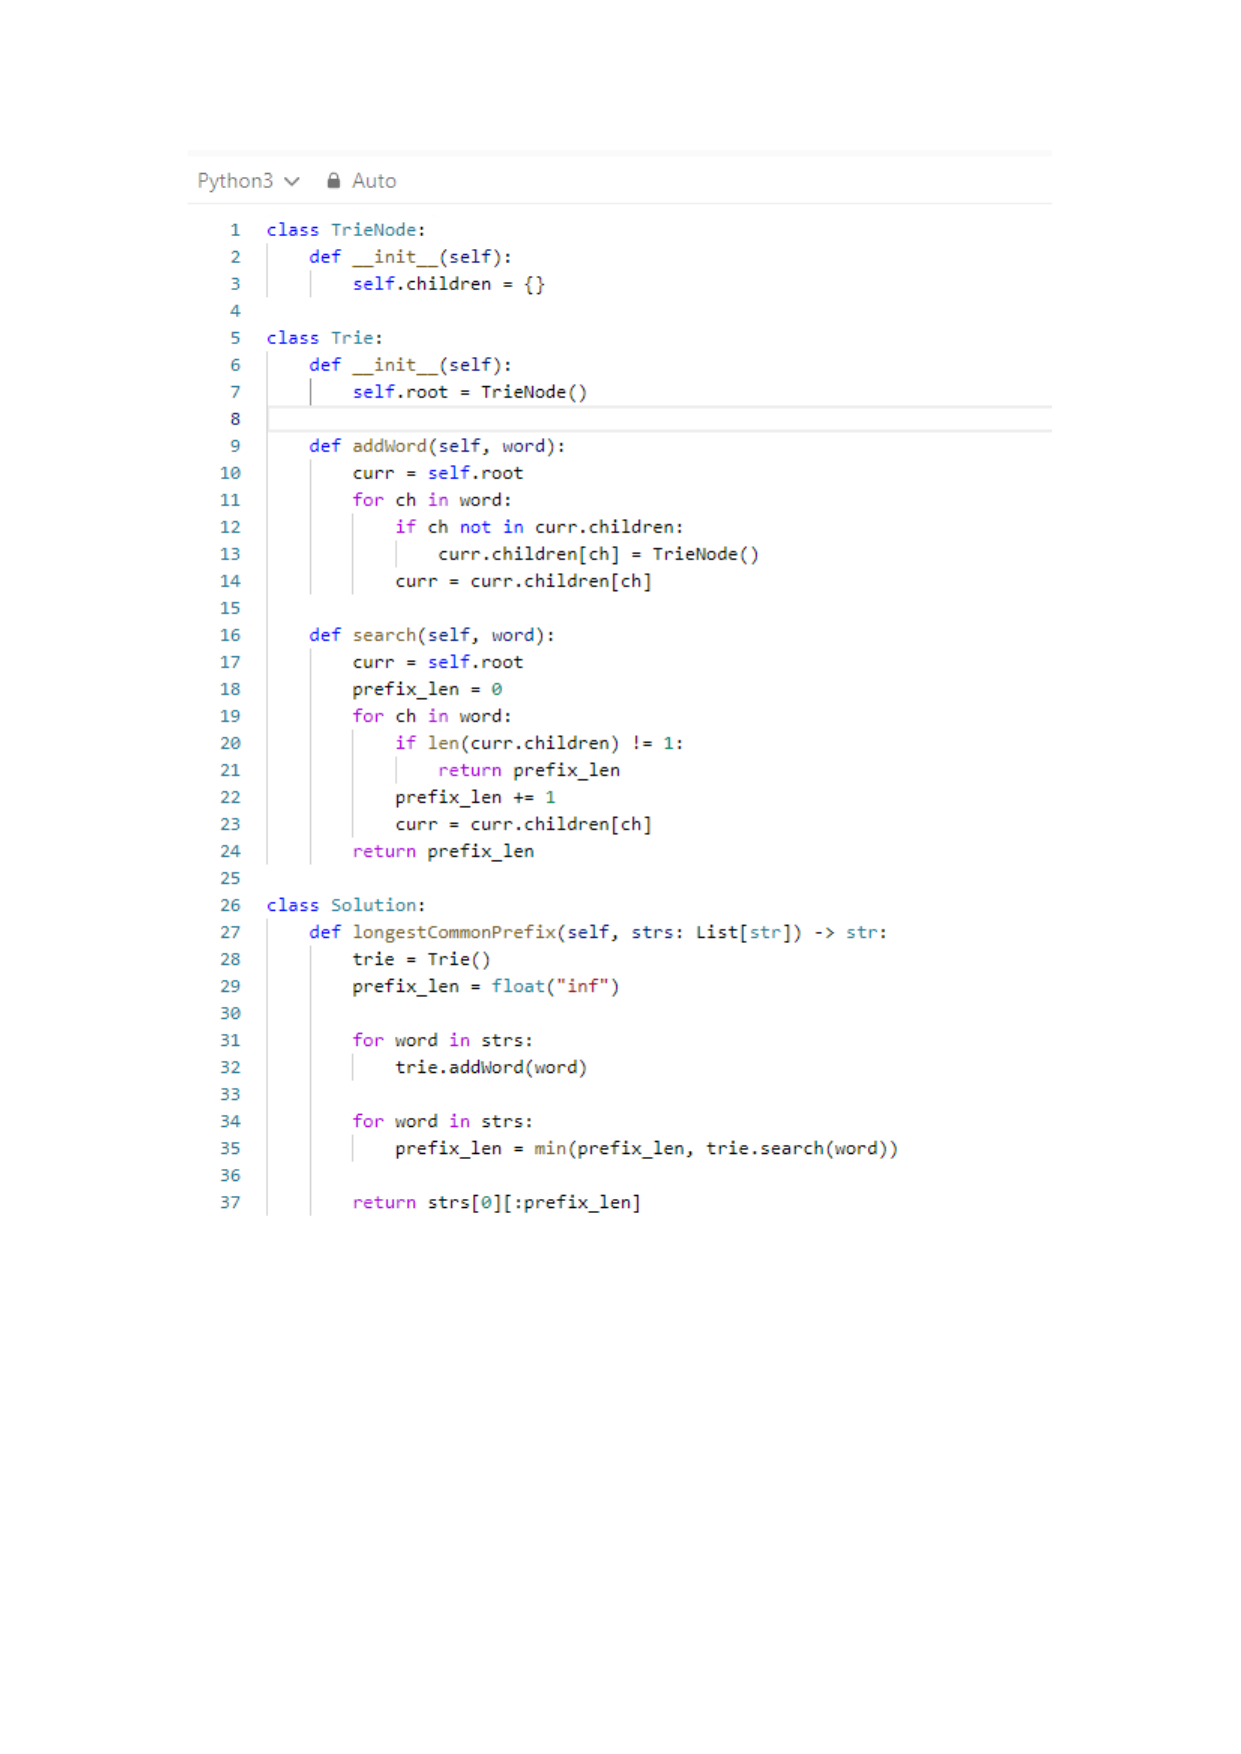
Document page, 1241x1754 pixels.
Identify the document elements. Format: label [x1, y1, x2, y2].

picture [187, 150, 1053, 1240]
